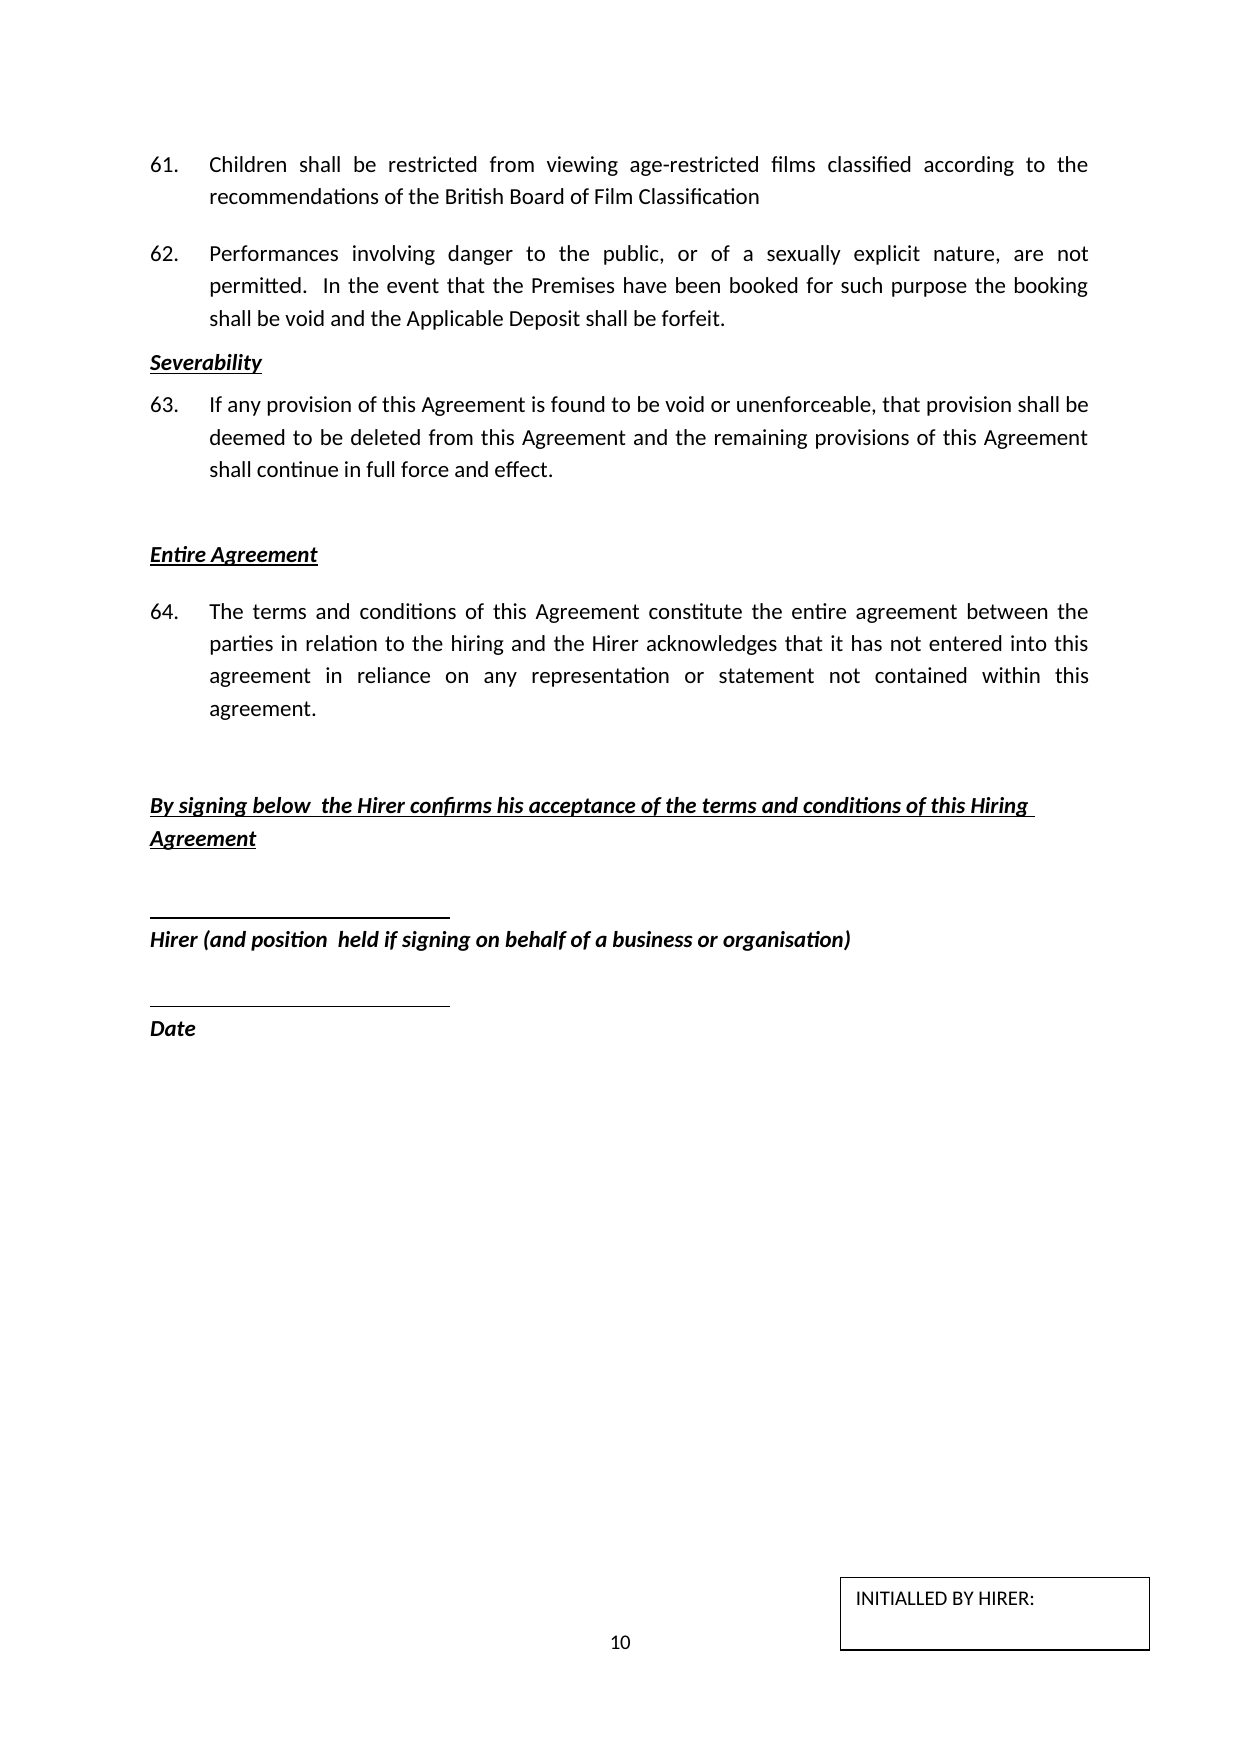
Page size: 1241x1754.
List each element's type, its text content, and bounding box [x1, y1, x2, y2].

text Entire Agreement [150, 540, 1090, 568]
text Date [150, 1014, 1090, 1042]
subtitle If any provision of this Agreement is found to be void or unenforceable, that provision shall be deemed to be deleted from this Agreement and the remaining provisions of this Agreement shall continue in full force and effect. [150, 390, 1090, 483]
subtitle The terms and conditions of this Agreement constitute the entire agreement between the parties in relation to the hiring and the Hirer acknowledges that it has not entered into this agreement in reliance on any representation or statement not contained within this agreement. [150, 597, 1090, 722]
subtitle Performances involving danger to the public, or of a sexually explicit nature, are not permitted. In the event that the Premises have been booked for such purpose the booking shall be void and the Applicable Deposit shall be forfeit. [150, 239, 1090, 332]
text Severability [150, 348, 1090, 376]
text Hirer (and position held if signing on behalf of a business or organisation) [150, 926, 1090, 953]
text By signing below the Hirer confirms his acceptance of the terms and conditions of this Hiring Agreement [150, 791, 1090, 852]
subtitle Children shall be restricted from viewing age-restricted films classified according to the recommendations of the British Board of Film Classification [150, 150, 1090, 210]
